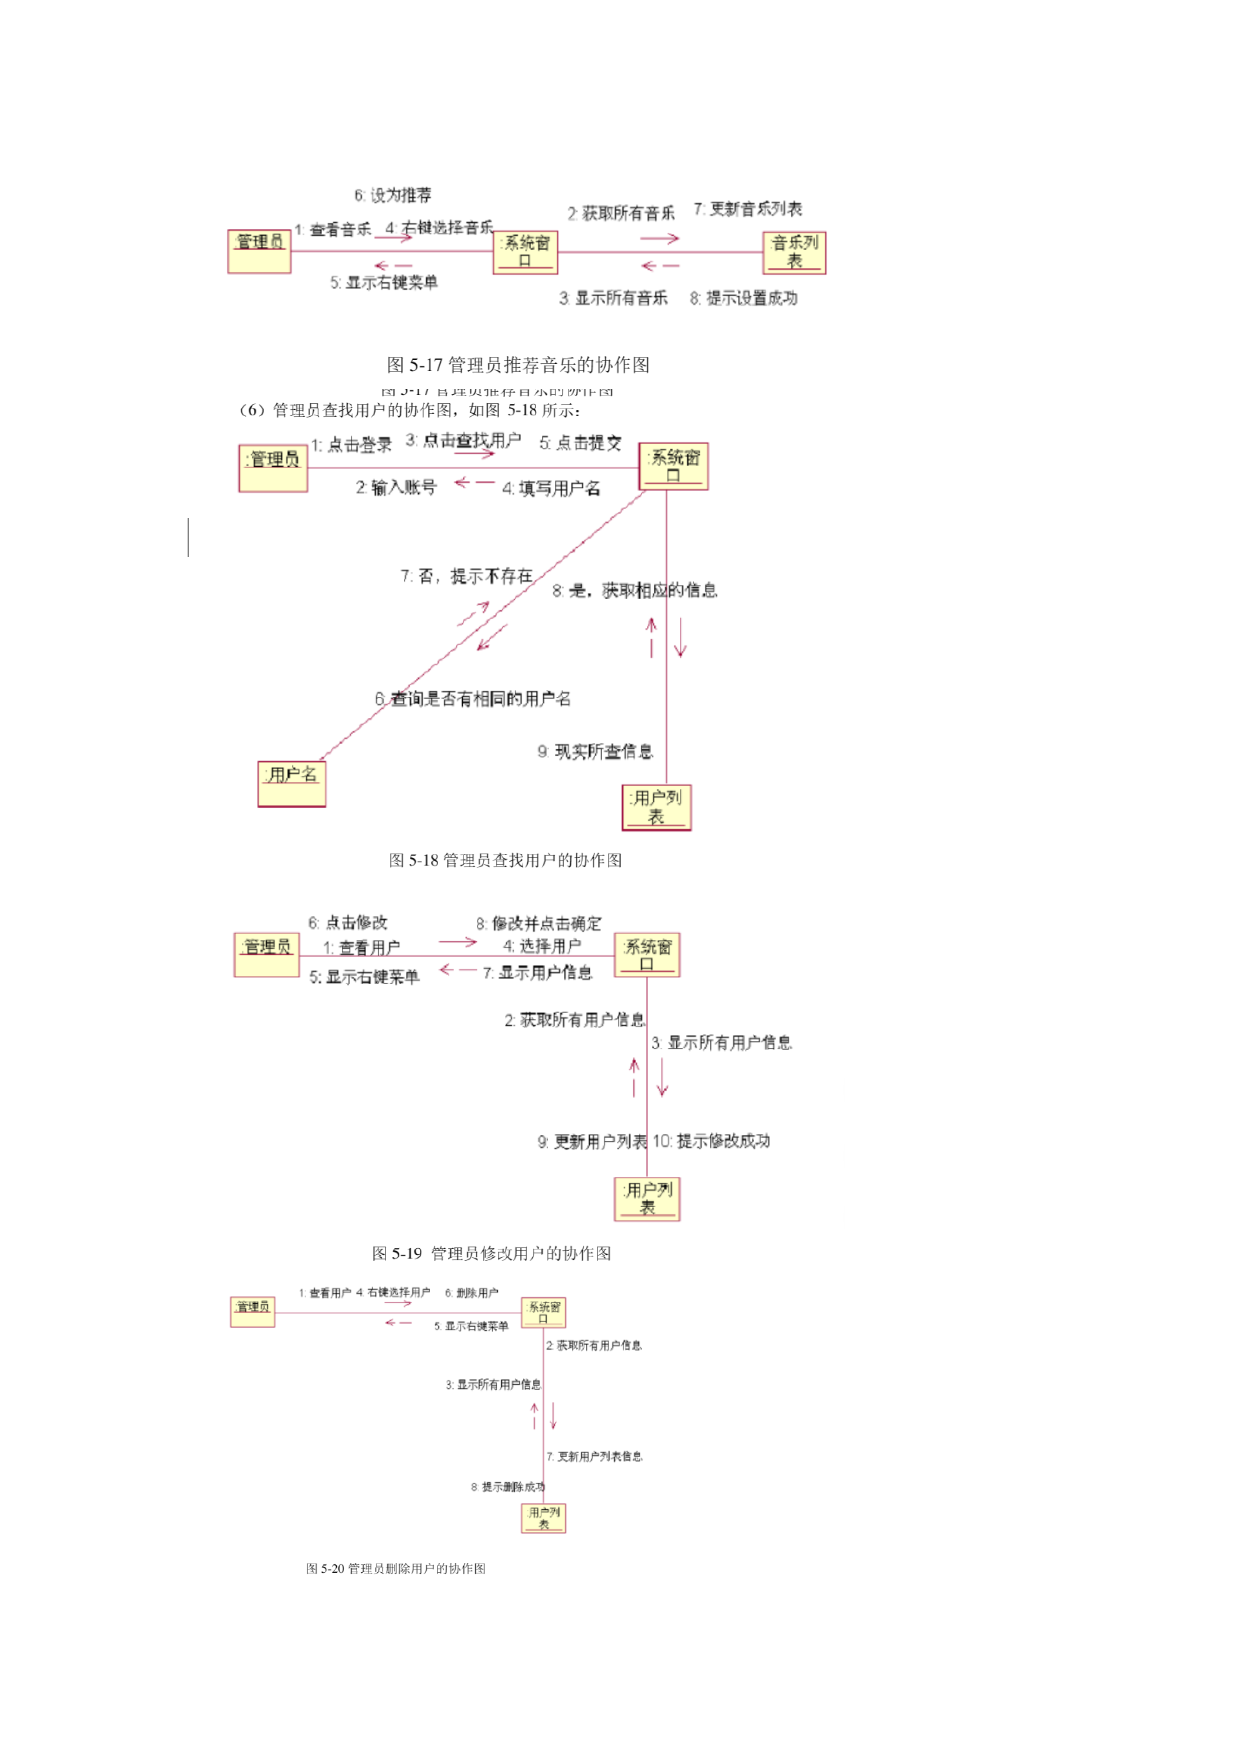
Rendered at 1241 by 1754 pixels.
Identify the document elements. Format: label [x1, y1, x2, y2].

picture [187, 877, 845, 1264]
picture [187, 389, 845, 868]
picture [187, 1267, 666, 1576]
picture [187, 162, 869, 379]
